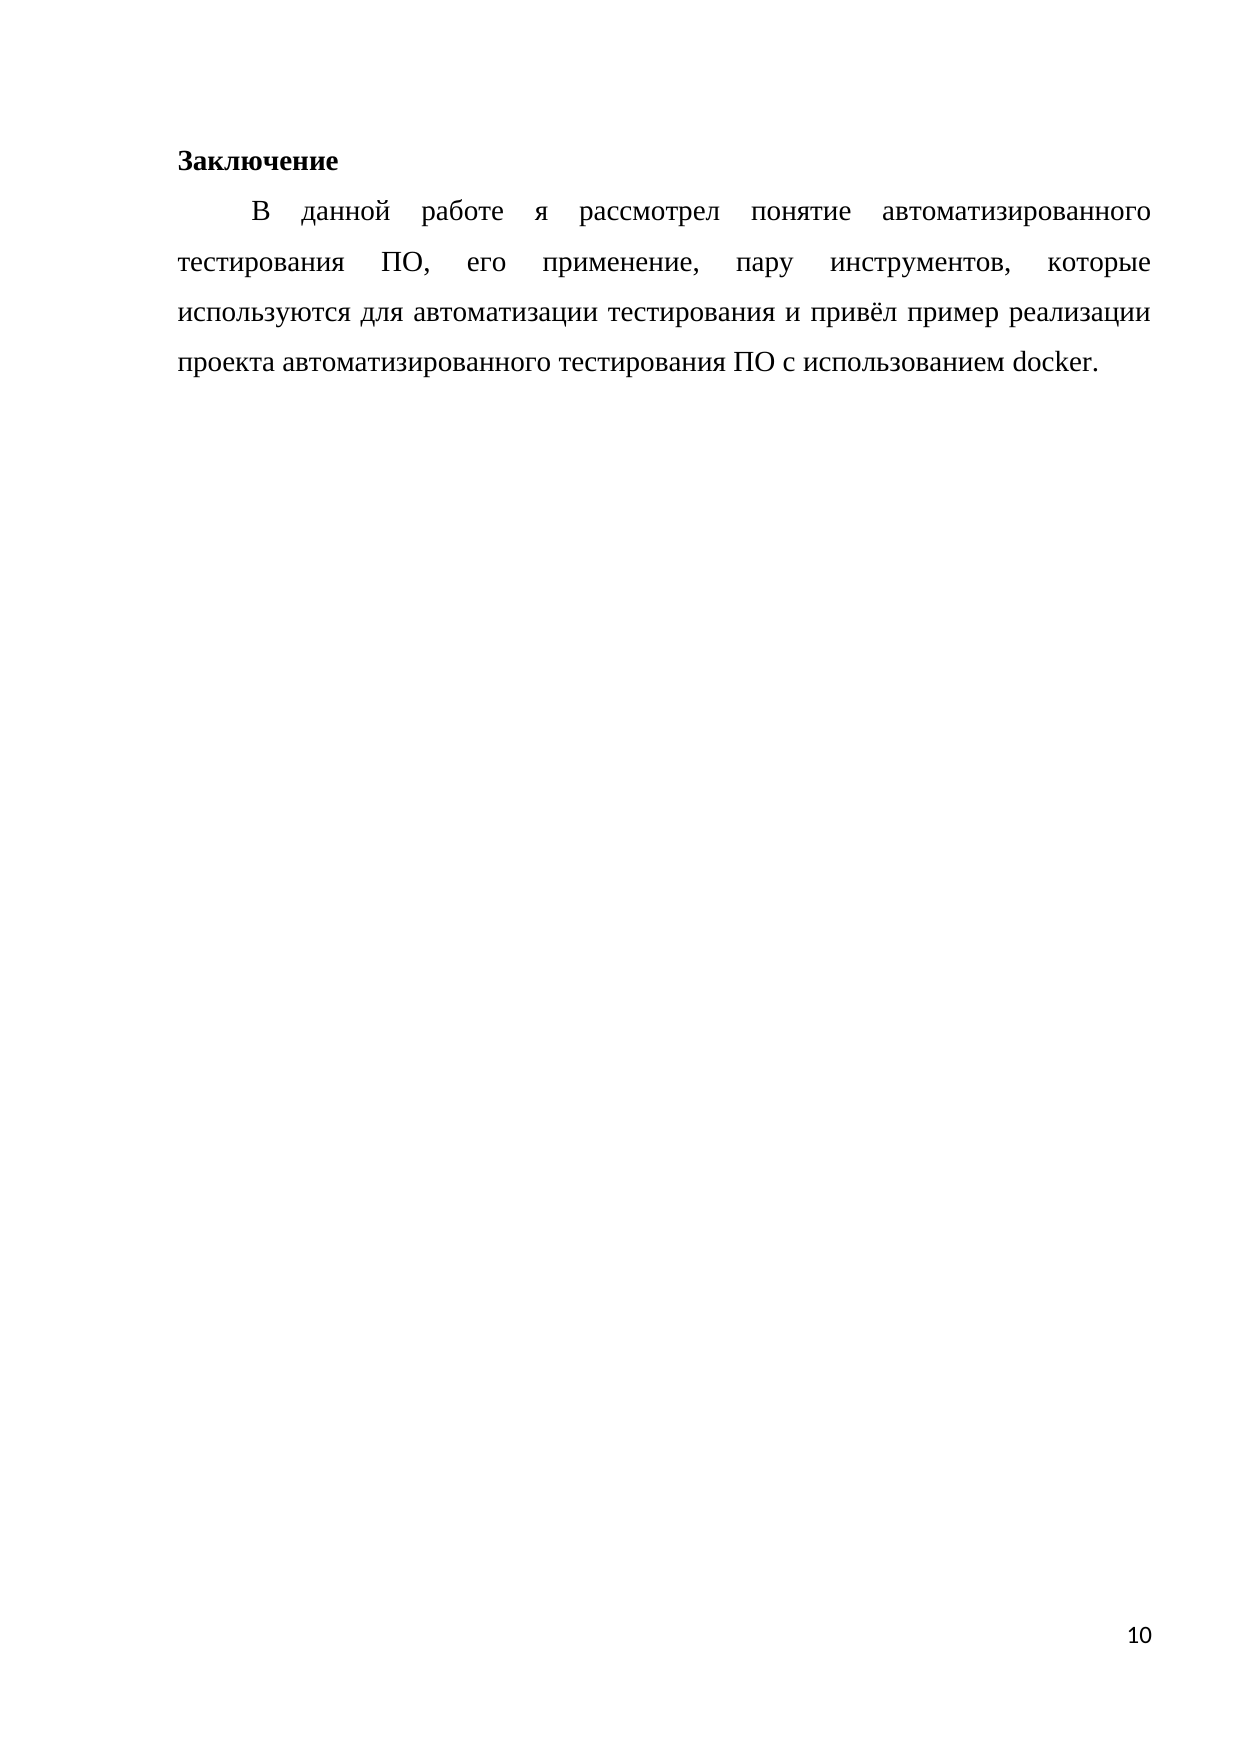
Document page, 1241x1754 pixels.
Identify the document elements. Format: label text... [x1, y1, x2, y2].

text В данной работе я рассмотрел понятие автоматизированного тестирования ПО, его применение, пару инструментов, которые используются для автоматизации тестирования и привёл пример реализации проекта автоматизированного тестирования ПО с использованием docker. [177, 193, 1152, 378]
text Заключение [177, 143, 1152, 177]
